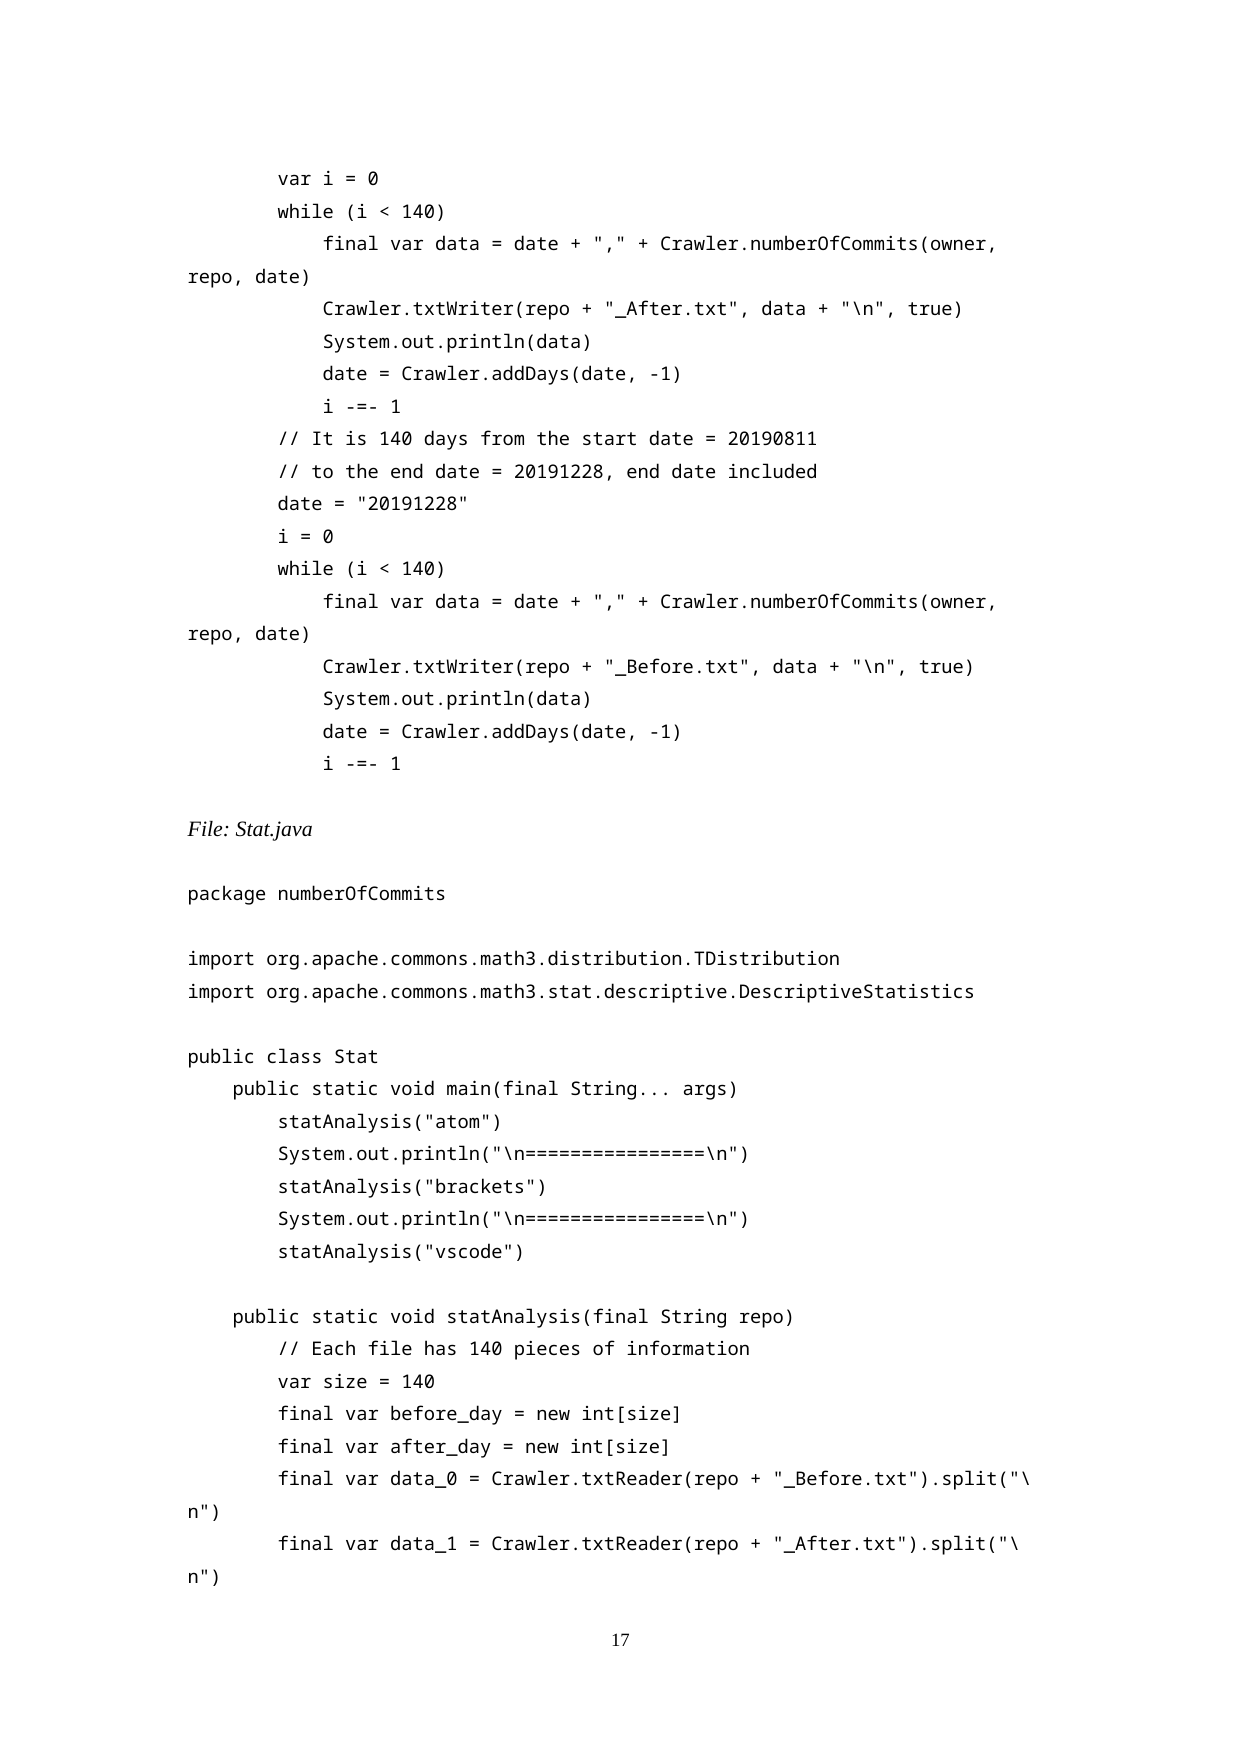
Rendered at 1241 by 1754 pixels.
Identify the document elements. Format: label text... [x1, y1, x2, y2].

text while (i < 140) [187, 194, 1053, 227]
text statAnalysis("vscode") [187, 1234, 1053, 1267]
text i -=- 1 [187, 747, 1053, 779]
text final var data = date + "," + Crawler.numberOfCommits(owner, repo, date) [187, 584, 1053, 649]
text import org.apache.commons.math3.distribution.TDistribution [187, 942, 1053, 974]
text date = Crawler.addDays(date, -1) [187, 357, 1053, 389]
text var size = 140 [187, 1364, 1053, 1397]
text import org.apache.commons.math3.stat.descriptive.DescriptiveStatistics [187, 974, 1053, 1007]
text System.out.println("\n================\n") [187, 1137, 1053, 1169]
text System.out.println(data) [187, 682, 1053, 714]
text var i = 0 [187, 162, 1053, 194]
text final var after_day = new int[size] [187, 1429, 1053, 1462]
text date = "20191228" [187, 487, 1053, 519]
text final var data_0 = Crawler.txtReader(repo + "_Before.txt").split("\n") [187, 1462, 1053, 1527]
text Crawler.txtWriter(repo + "_After.txt", data + "\n", true) [187, 292, 1053, 324]
text i = 0 [187, 519, 1053, 552]
text package numberOfCommits [187, 877, 1053, 909]
text System.out.println("\n================\n") [187, 1202, 1053, 1234]
text statAnalysis("brackets") [187, 1169, 1053, 1202]
text final var data_1 = Crawler.txtReader(repo + "_After.txt").split("\n") [187, 1527, 1053, 1592]
text System.out.println(data) [187, 324, 1053, 357]
text i -=- 1 [187, 389, 1053, 422]
text public static void main(final String... args) [187, 1072, 1053, 1104]
text final var data = date + "," + Crawler.numberOfCommits(owner, repo, date) [187, 227, 1053, 292]
text date = Crawler.addDays(date, -1) [187, 714, 1053, 747]
text statAnalysis("atom") [187, 1104, 1053, 1137]
text public class Stat [187, 1039, 1053, 1072]
text File: Stat.java [187, 812, 1053, 844]
text final var before_day = new int[size] [187, 1397, 1053, 1429]
text // It is 140 days from the start date = 20190811 [187, 422, 1053, 454]
text // Each file has 140 pieces of information [187, 1332, 1053, 1364]
text Crawler.txtWriter(repo + "_Before.txt", data + "\n", true) [187, 649, 1053, 682]
text while (i < 140) [187, 552, 1053, 584]
text // to the end date = 20191228, end date included [187, 454, 1053, 487]
text public static void statAnalysis(final String repo) [187, 1299, 1053, 1332]
